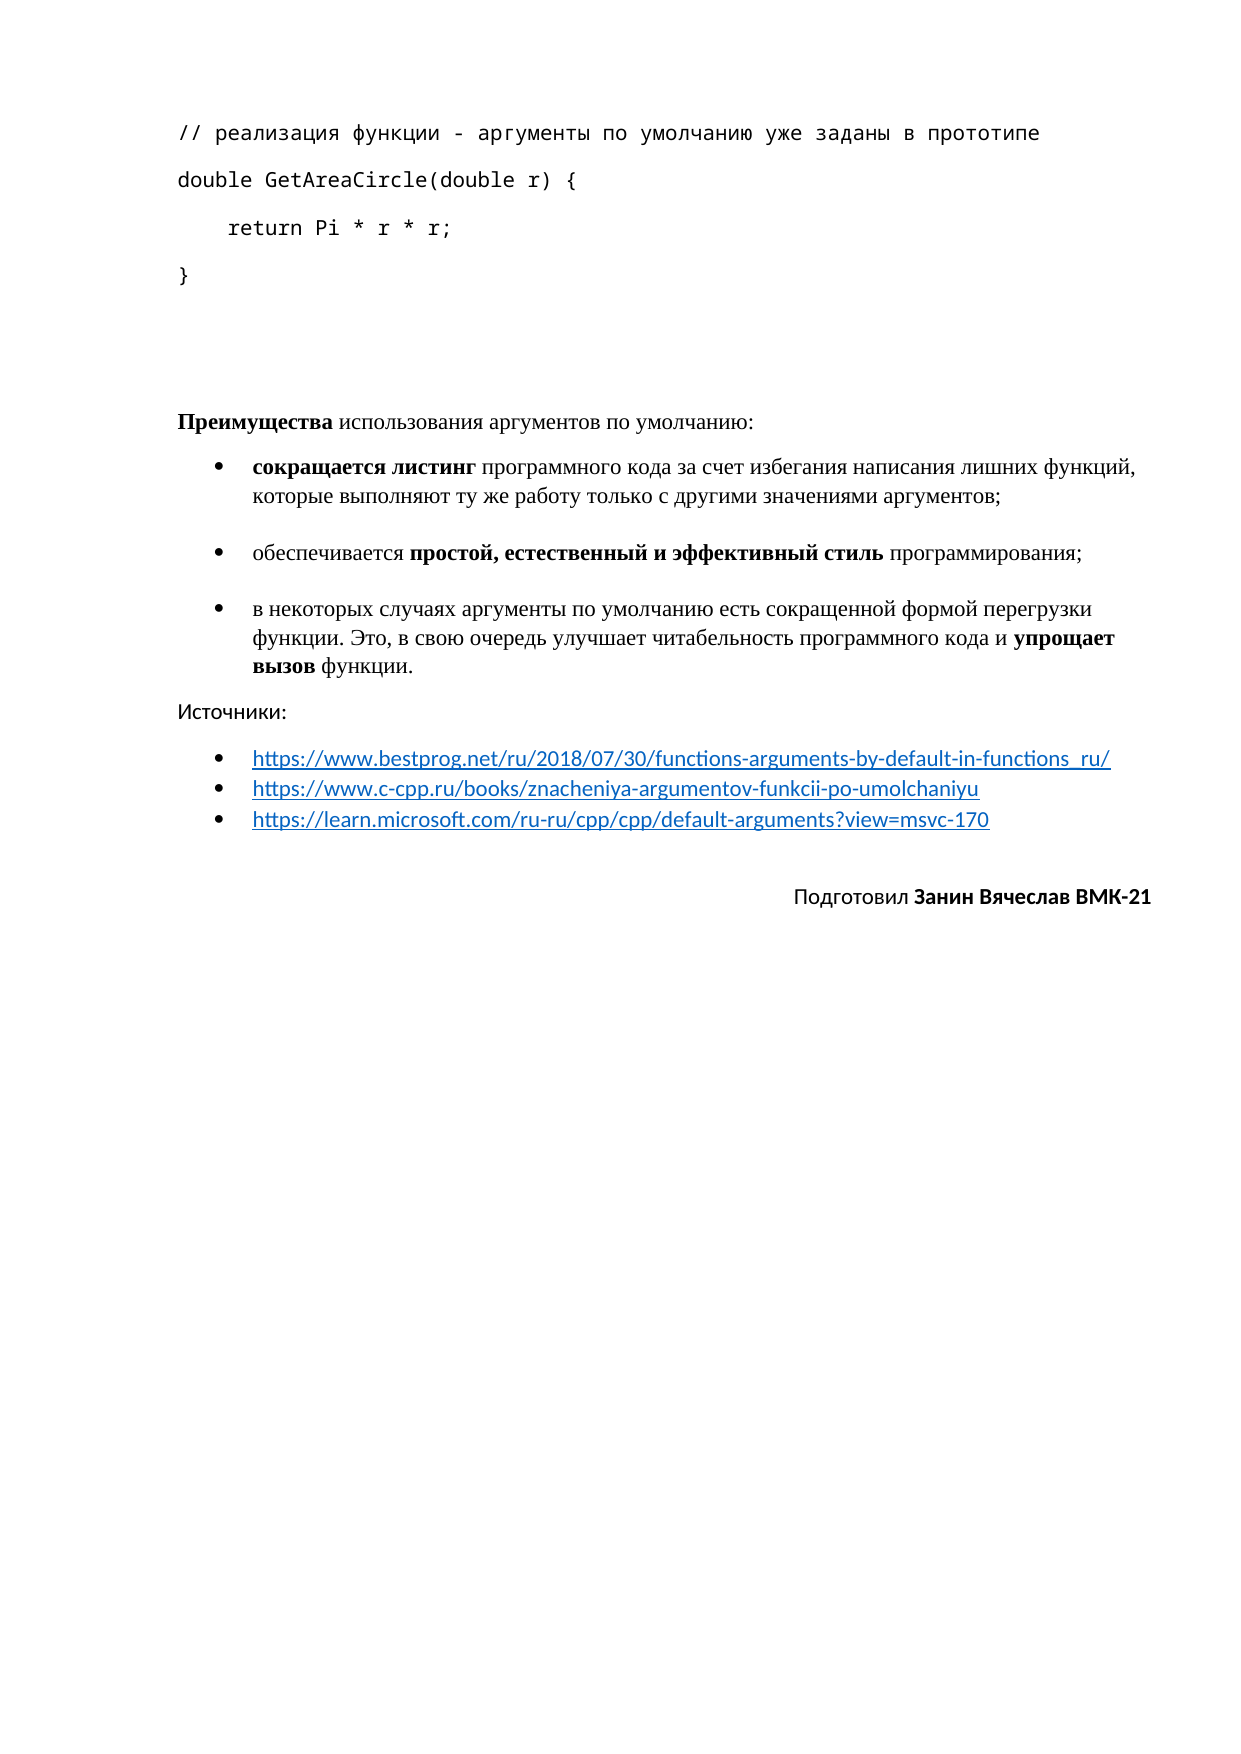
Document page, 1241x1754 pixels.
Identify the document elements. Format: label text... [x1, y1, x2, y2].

text Преимущества использования аргументов по умолчанию: [177, 408, 1152, 434]
list обеспечивается простой, естественный и эффективный стиль программирования; [215, 538, 1152, 565]
text // реализация функции - аргументы по умолчанию уже заданы в прототипе [177, 118, 1152, 147]
list в некоторых случаях аргументы по умолчанию есть сокращенной формой перегрузки функции. Это, в свою очередь улучшает читабельность программного кода и упрощает вызов функции. [215, 595, 1152, 679]
text double GetAreaCircle(double r) { [177, 165, 1152, 194]
list https://learn.microsoft.com/ru-ru/cpp/cpp/default-arguments?view=msvc-170 [215, 805, 1152, 833]
text return Pi * r * r; [177, 213, 1152, 241]
text Источники: [177, 697, 1152, 725]
list сокращается листинг программного кода за счет избегания написания лишних функций, которые выполняют ту же работу только с другими значениями аргументов; [215, 453, 1152, 508]
list https://www.bestprog.net/ru/2018/07/30/functions-arguments-by-default-in-functions_ru/ [215, 744, 1152, 772]
text Подготовил Занин Вячеслав ВМК-21 [177, 882, 1152, 910]
text } [177, 260, 1152, 288]
list https://www.c-cpp.ru/books/znacheniya-argumentov-funkcii-po-umolchaniyu [215, 774, 1152, 802]
